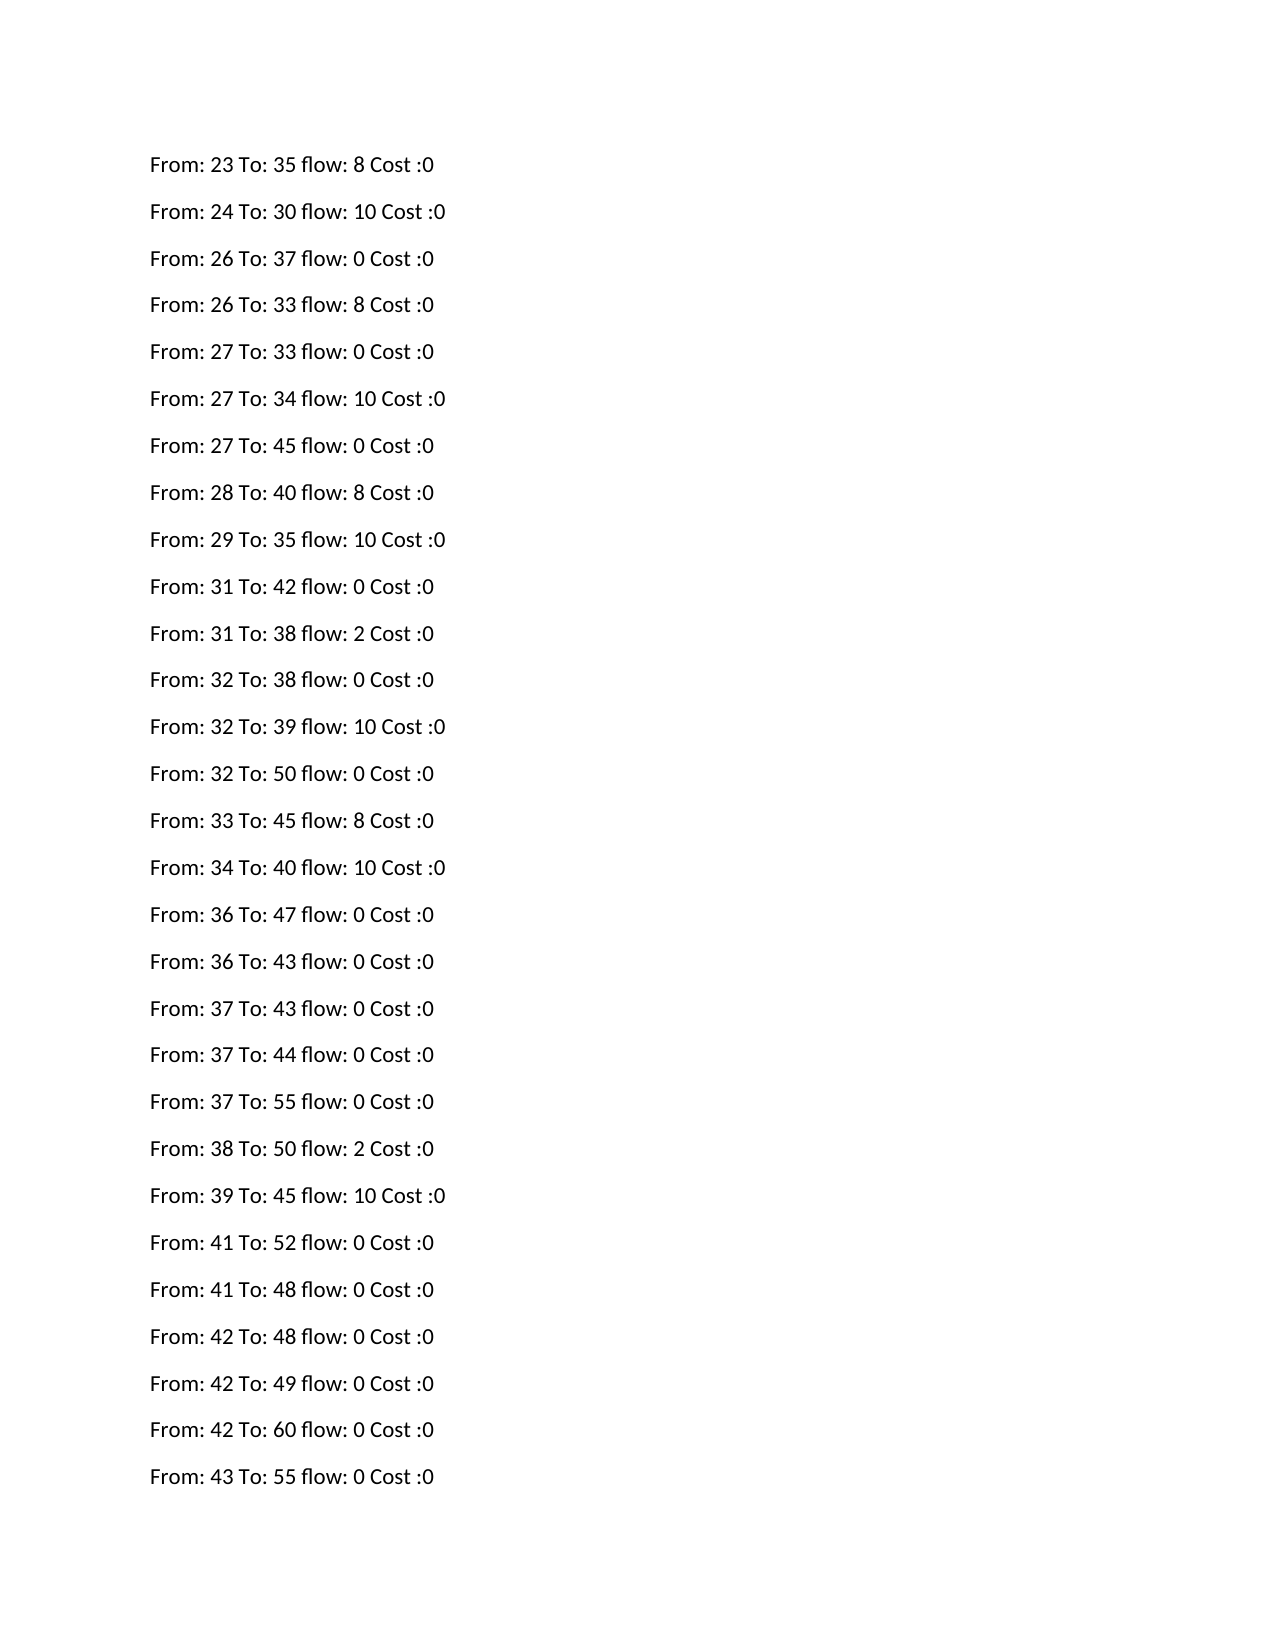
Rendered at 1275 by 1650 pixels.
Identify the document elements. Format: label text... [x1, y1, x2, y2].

text From: 29 To: 35 flow: 10 Cost :0 [150, 525, 1125, 553]
text From: 32 To: 39 flow: 10 Cost :0 [150, 712, 1125, 741]
text From: 33 To: 45 flow: 8 Cost :0 [150, 806, 1125, 834]
text From: 41 To: 48 flow: 0 Cost :0 [150, 1275, 1125, 1303]
text From: 36 To: 47 flow: 0 Cost :0 [150, 900, 1125, 928]
text From: 37 To: 44 flow: 0 Cost :0 [150, 1041, 1125, 1069]
text From: 41 To: 52 flow: 0 Cost :0 [150, 1228, 1125, 1256]
text From: 31 To: 38 flow: 2 Cost :0 [150, 619, 1125, 647]
text From: 39 To: 45 flow: 10 Cost :0 [150, 1181, 1125, 1209]
text From: 38 To: 50 flow: 2 Cost :0 [150, 1134, 1125, 1162]
text From: 37 To: 55 flow: 0 Cost :0 [150, 1087, 1125, 1116]
text From: 24 To: 30 flow: 10 Cost :0 [150, 197, 1125, 225]
text From: 32 To: 50 flow: 0 Cost :0 [150, 759, 1125, 787]
text From: 23 To: 35 flow: 8 Cost :0 [150, 150, 1125, 178]
text From: 34 To: 40 flow: 10 Cost :0 [150, 853, 1125, 881]
text From: 28 To: 40 flow: 8 Cost :0 [150, 478, 1125, 506]
text From: 27 To: 45 flow: 0 Cost :0 [150, 431, 1125, 459]
text From: 27 To: 34 flow: 10 Cost :0 [150, 384, 1125, 412]
text From: 42 To: 49 flow: 0 Cost :0 [150, 1369, 1125, 1397]
text From: 27 To: 33 flow: 0 Cost :0 [150, 337, 1125, 366]
text From: 43 To: 55 flow: 0 Cost :0 [150, 1462, 1125, 1491]
text From: 26 To: 33 flow: 8 Cost :0 [150, 291, 1125, 319]
text From: 42 To: 60 flow: 0 Cost :0 [150, 1416, 1125, 1444]
text From: 32 To: 38 flow: 0 Cost :0 [150, 666, 1125, 694]
text From: 37 To: 43 flow: 0 Cost :0 [150, 994, 1125, 1022]
text From: 26 To: 37 flow: 0 Cost :0 [150, 244, 1125, 272]
text From: 36 To: 43 flow: 0 Cost :0 [150, 947, 1125, 975]
text From: 31 To: 42 flow: 0 Cost :0 [150, 572, 1125, 600]
text From: 42 To: 48 flow: 0 Cost :0 [150, 1322, 1125, 1350]
